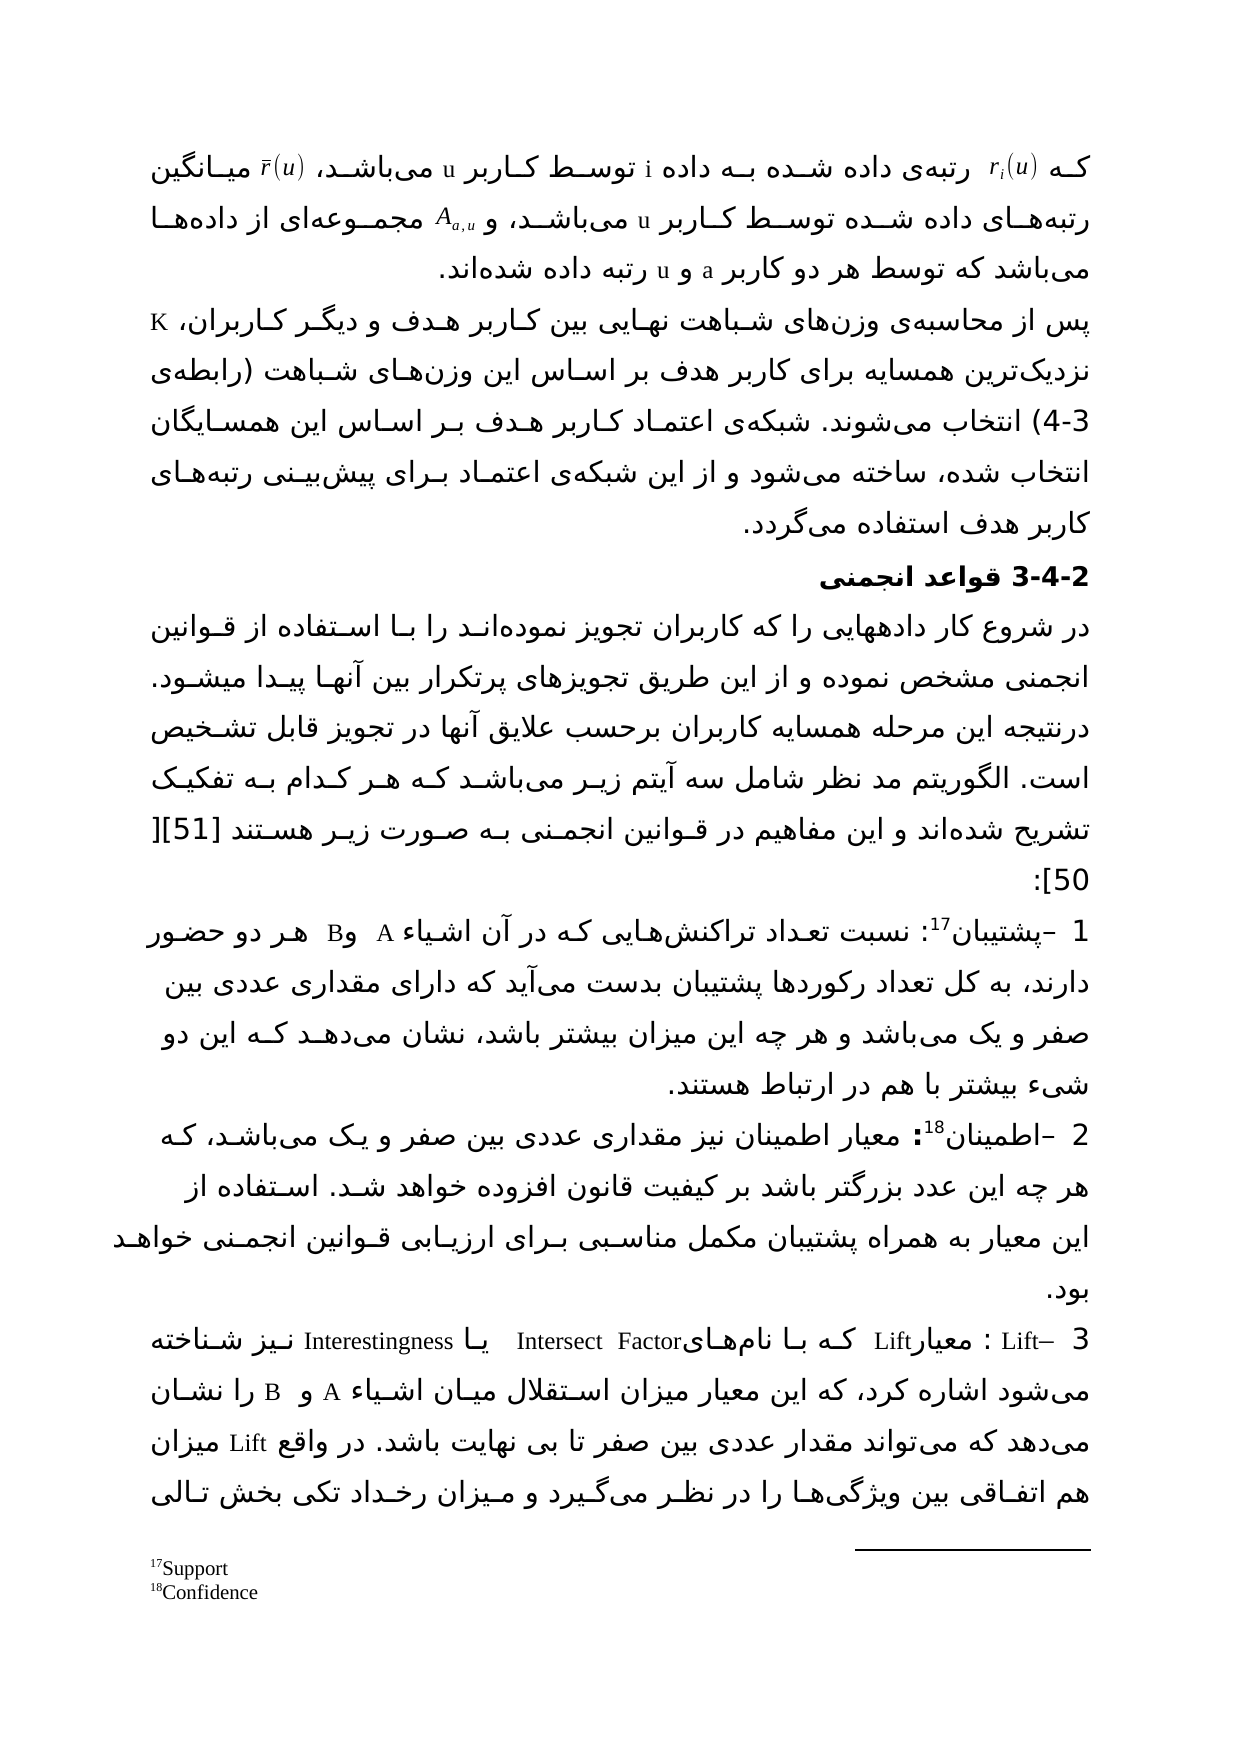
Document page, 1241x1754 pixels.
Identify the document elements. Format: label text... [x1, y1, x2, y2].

subtitle 3-4-2 قواعد انجمنی [150, 562, 1090, 593]
text در شروع کار دادههایی را که کاربران تجویز نموده‌اند را با استفاده از قوانین انجمنی مشخص نموده و از این طریق تجویزهای پرتکرار بین آنها پیدا میشود. درنتیجه این مرحله همسایه کاربران برحسب علایق آنها در تجویز قابل تشخیص است. الگوریتم مد نظر شامل سه آیتم زیر می‌باشد که هر کدام به تفکیک تشریح شده‌اند و این مفاهیم در قوانین انجمنی به صورت زیر هستند [51][50]: [150, 609, 1090, 898]
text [150, 1322, 1090, 1509]
text 2 –اطمینان: معیار اطمینان نیز مقداری عددی بین صفر و یک می‌باشد، که هر چه این عدد بزرگتر باشد بر کیفیت قانون افزوده خواهد شد. استفاده از این معیار به همراه پشتیبان مکمل مناسبی برای ارزیابی قوانین انجمنی خواهد بود. [150, 1118, 1090, 1305]
text 1 –پشتیبان: نسبت تعداد تراکنش‌هایی که در آن اشیاءA وB هر دو حضور دارند، به کل تعداد رکوردها پشتیبان بدست می‌آید که دارای مقداری عددی بین صفر و یک می‌باشد و هر چه این میزان بیشتر باشد، نشان می‌دهد که این دو شیء بیشتر با هم در ارتباط هستند. [150, 914, 1090, 1101]
text پس از محاسبه‌ی وزن‌های شباهت نهایی بین کاربر هدف و دیگر کاربران، K نزدیک‌ترین همسایه برای کاربر هدف بر اساس این وزن‌های شباهت (رابطه‌ی 3-4) انتخاب می‌شوند. شبکه‌ی اعتماد کاربر هدف بر اساس این همسایگان انتخاب شده، ساخته می‌شود و از این شبکه‌ی اعتماد برای پیش‌بینی رتبه‌های کاربر هدف استفاده می‌گردد. [150, 303, 1090, 541]
text که رتبه‌ی داده شده به داده i توسط کاربر u می‌باشد، میانگین رتبه‌های داده شده توسط کاربر u می‌باشد، و مجموعه‌ای از داده‌ها می‌باشد که توسط هر دو کاربر a و u رتبه داده شده‌اند. [150, 150, 1090, 286]
